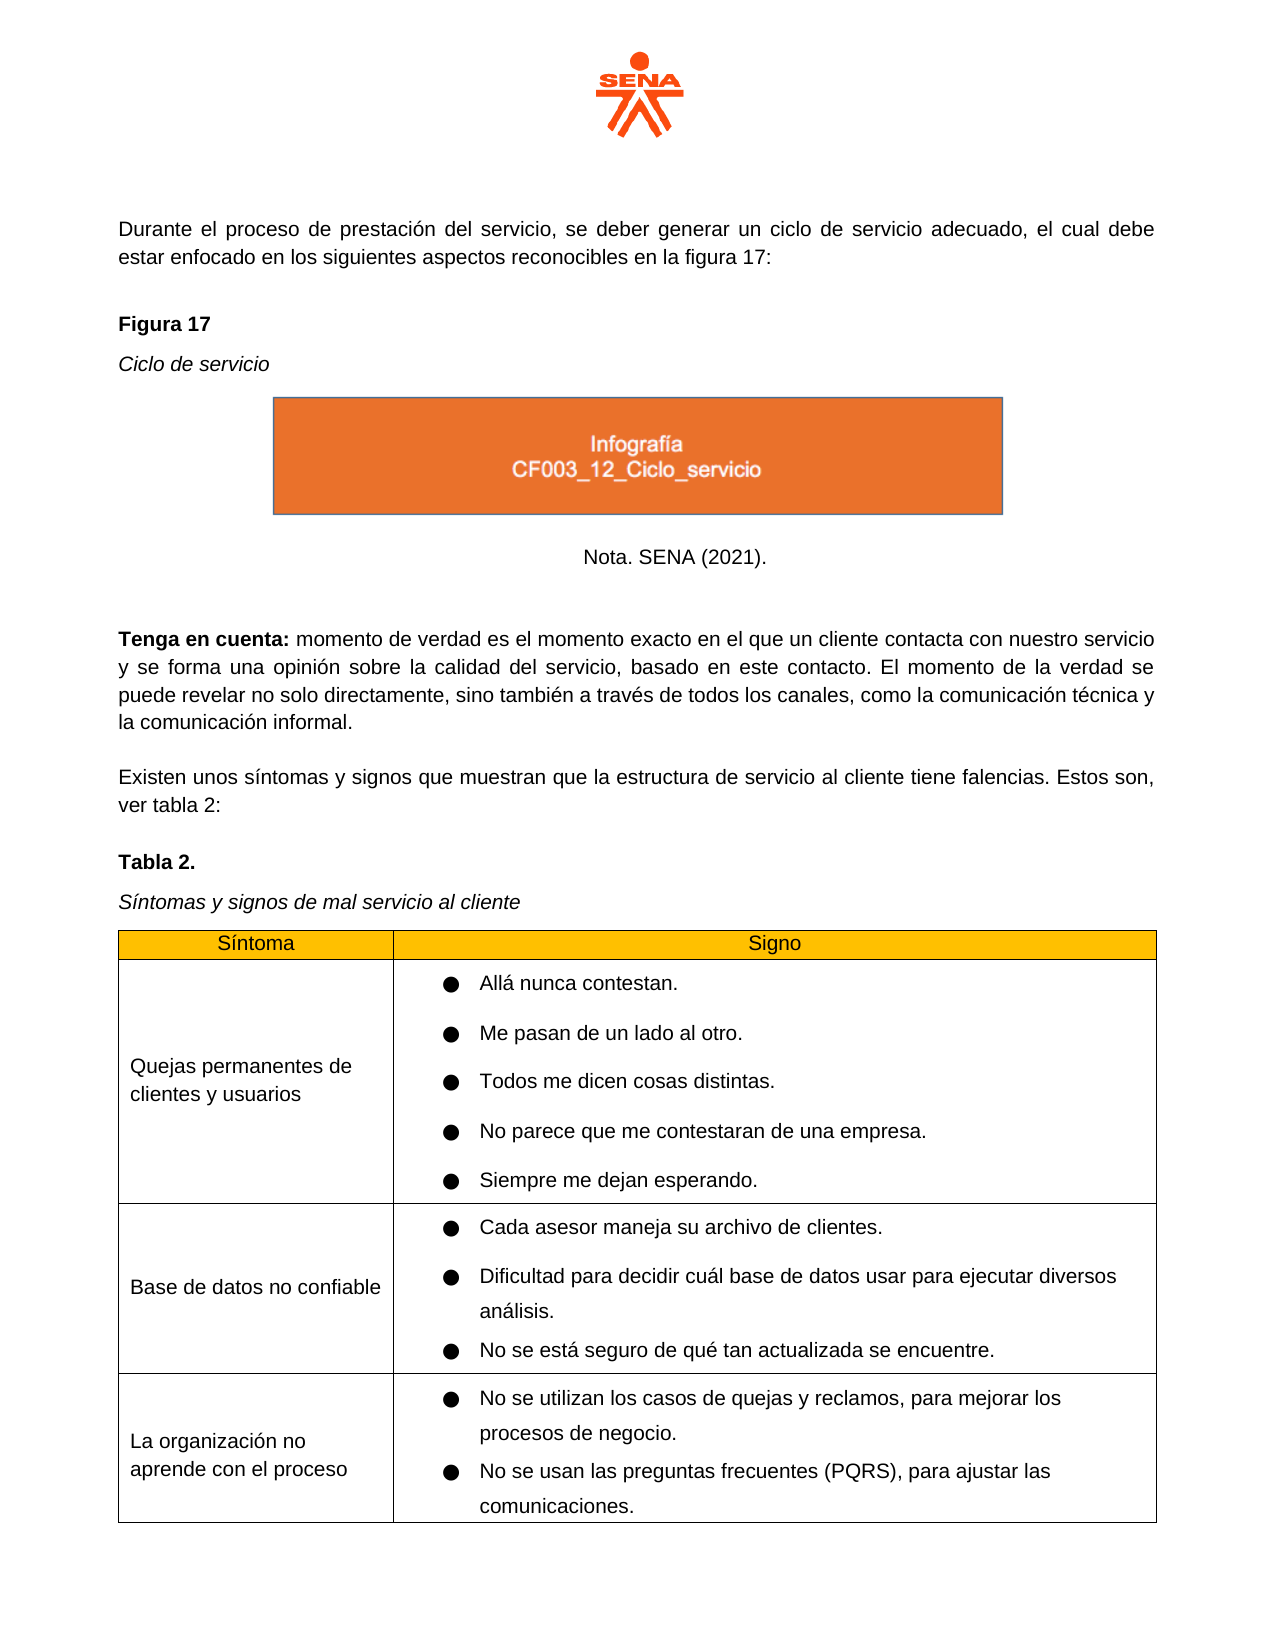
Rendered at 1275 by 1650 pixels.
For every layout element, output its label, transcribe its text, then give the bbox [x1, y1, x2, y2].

text Existen unos síntomas y signos que muestran que la estructura de servicio al cliente tiene falencias. Estos son, ver tabla 2: [118, 765, 1157, 816]
text Ciclo de servicio [118, 352, 1157, 376]
table_cell Allá nunca contestan. Me pasan de un lado al otro. Todos me dicen cosas distintas. No parece que me contestaran de una empresa. Siempre me dejan esperando. [394, 960, 1156, 1203]
table_cell Quejas permanentes de clientes y usuarios [119, 960, 393, 1203]
table_header Signo [394, 931, 1156, 959]
picture [268, 392, 1007, 524]
picture [585, 48, 690, 142]
text Síntomas y signos de mal servicio al cliente [118, 890, 1157, 914]
text Figura 17 [118, 312, 1157, 336]
table_cell Base de datos no confiable [119, 1204, 393, 1373]
table_cell La organización no aprende con el proceso [119, 1374, 393, 1522]
table_header Síntoma [119, 931, 393, 959]
table_cell Cada asesor maneja su archivo de clientes. Dificultad para decidir cuál base de datos usar para ejecutar diversos análisis. No se está seguro de qué tan actualizada se encuentre. [394, 1204, 1156, 1373]
text Tabla 2. [118, 850, 1157, 874]
text Tenga en cuenta: momento de verdad es el momento exacto en el que un cliente contacta con nuestro servicio y se forma una opinión sobre la calidad del servicio, basado en este contacto. El momento de la verdad se puede revelar no solo directamente, sino también a través de todos los canales, como la comunicación técnica y la comunicación informal. [118, 625, 1157, 734]
text Durante el proceso de prestación del servicio, se deber generar un ciclo de servicio adecuado, el cual debe estar enfocado en los siguientes aspectos reconocibles en la figura 17: [118, 217, 1157, 269]
text Nota. SENA (2021). [193, 545, 1157, 569]
